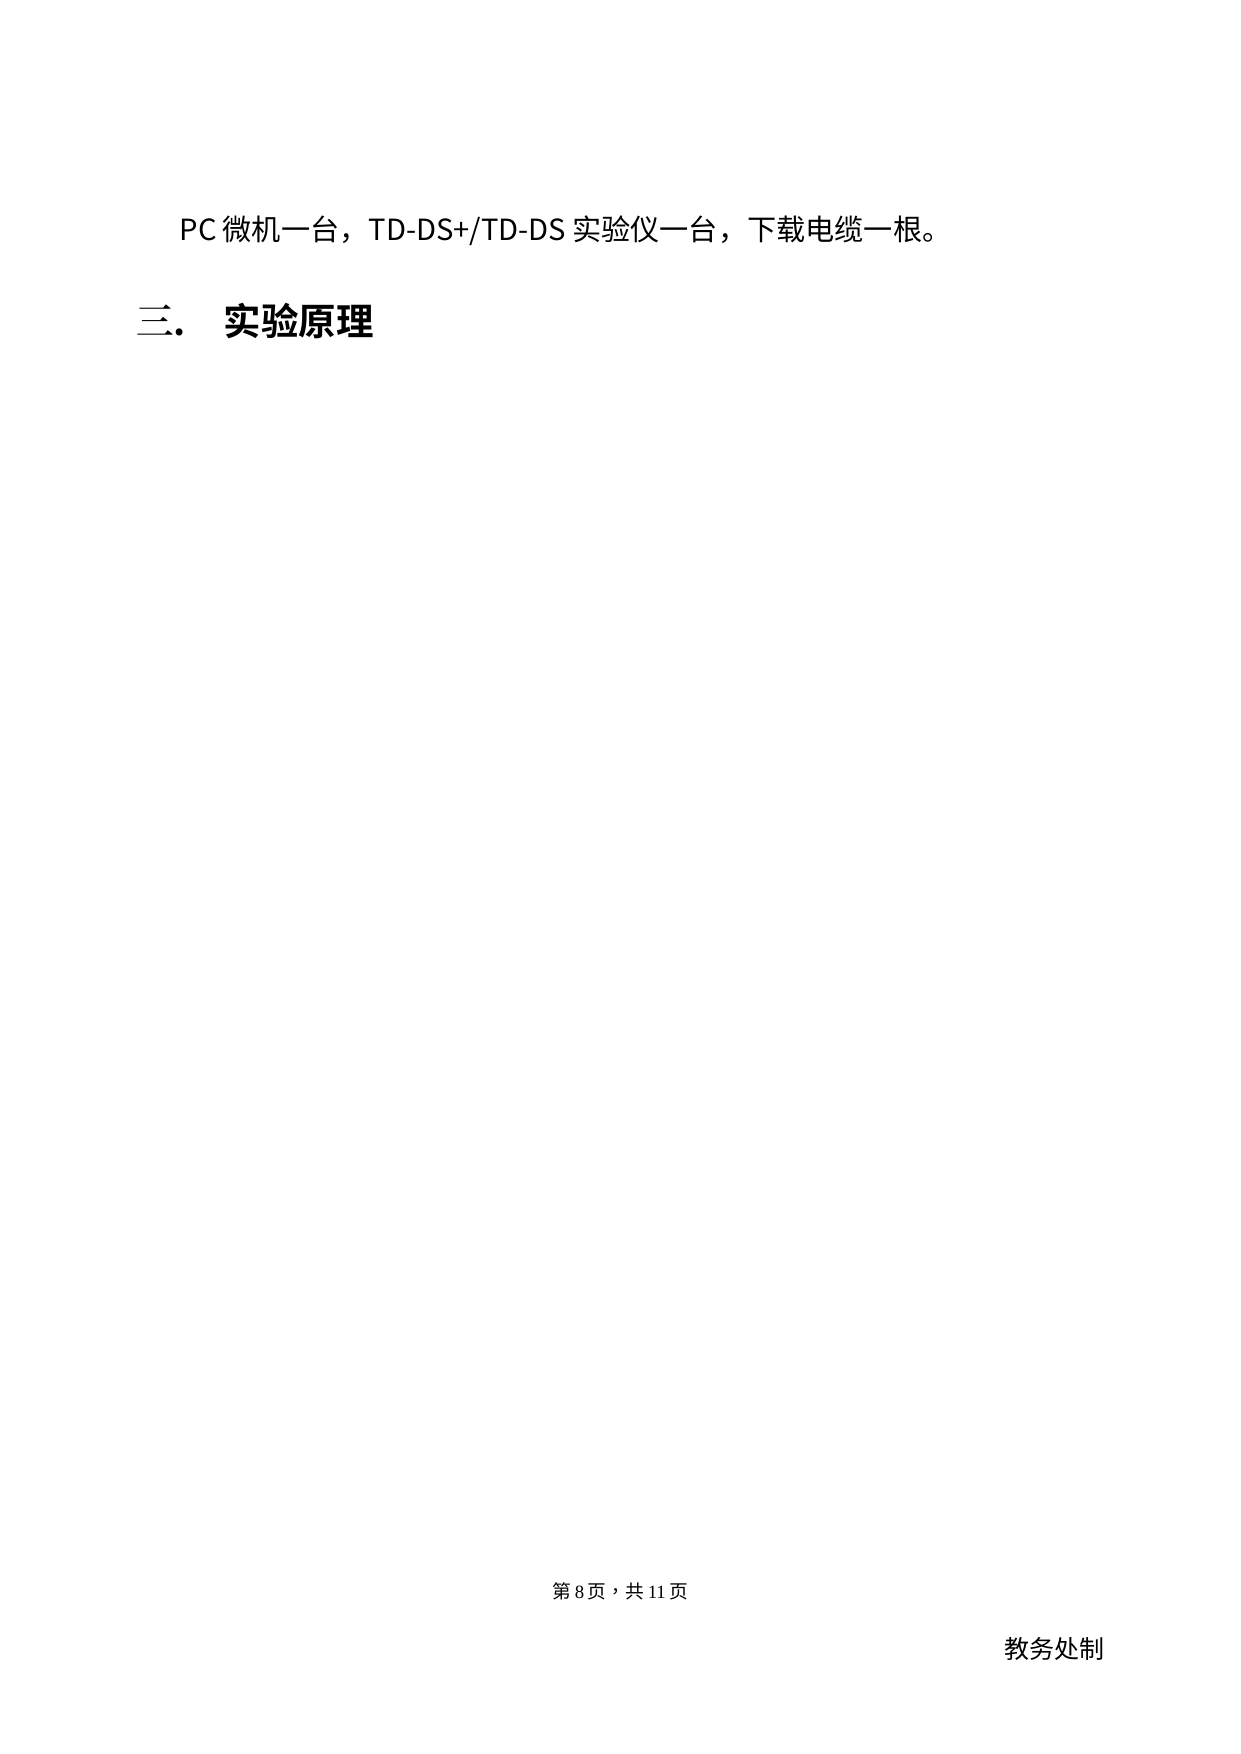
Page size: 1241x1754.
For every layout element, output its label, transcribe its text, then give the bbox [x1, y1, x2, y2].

list 实验原理 [136, 291, 1104, 346]
text PC微机一台，TD-DS+/TD-DS实验仪一台，下载电缆一根。 [136, 207, 1104, 249]
